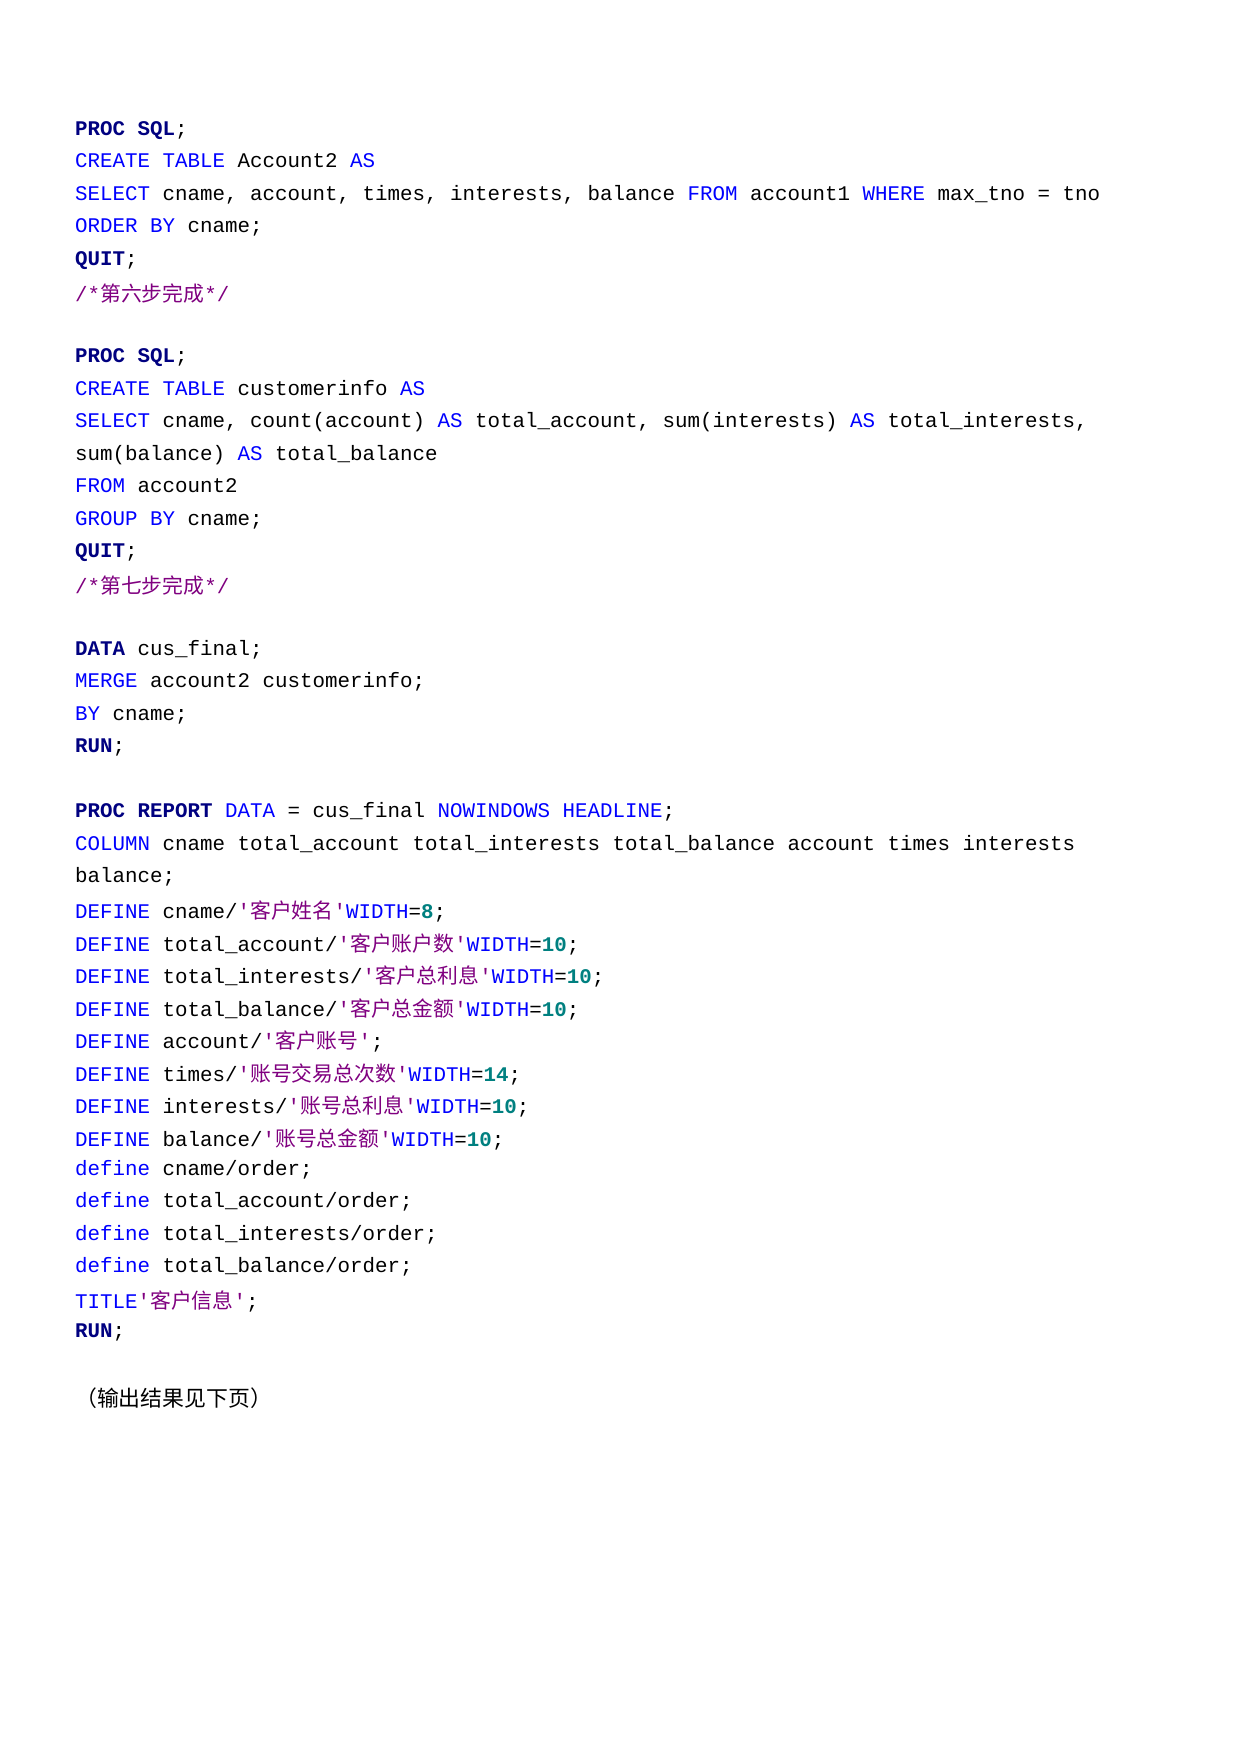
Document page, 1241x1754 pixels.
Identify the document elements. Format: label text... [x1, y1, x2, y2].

text RUN; [75, 1316, 1165, 1348]
text define total_balance/order; [75, 1251, 1165, 1283]
text DEFINE total_balance/'客户总金额'WIDTH=10; [75, 991, 1165, 1023]
text DEFINE cname/'客户姓名'WIDTH=8; [75, 893, 1165, 926]
text COLUMN cname total_account total_interests total_balance account times interests balance; [75, 828, 1165, 893]
text QUIT; [75, 536, 1165, 568]
text DATA cus_final; [75, 633, 1165, 666]
text DEFINE total_account/'客户账户数'WIDTH=10; [75, 926, 1165, 958]
text RUN; [75, 731, 1165, 763]
text define cname/order; [75, 1153, 1165, 1186]
text CREATE TABLE Account2 AS [75, 146, 1165, 178]
text DEFINE account/'客户账号'; [75, 1023, 1165, 1056]
text /*第六步完成*/ [75, 276, 1165, 308]
text define total_account/order; [75, 1186, 1165, 1218]
text DEFINE interests/'账号总利息'WIDTH=10; [75, 1088, 1165, 1121]
text BY cname; [75, 698, 1165, 731]
text MERGE account2 customerinfo; [75, 666, 1165, 698]
text FROM account2 [75, 471, 1165, 503]
text （输出结果见下页） [75, 1381, 1165, 1413]
text DEFINE total_interests/'客户总利息'WIDTH=10; [75, 958, 1165, 991]
text PROC REPORT DATA = cus_final NOWINDOWS HEADLINE; [75, 796, 1165, 828]
text SELECT cname, account, times, interests, balance FROM account1 WHERE max_tno = tno ORDER BY cname; [75, 178, 1165, 243]
text TITLE'客户信息'; [75, 1283, 1165, 1316]
text PROC SQL; [75, 113, 1165, 146]
text QUIT; [75, 243, 1165, 276]
text GROUP BY cname; [75, 503, 1165, 536]
text SELECT cname, count(account) AS total_account, sum(interests) AS total_interests, sum(balance) AS total_balance [75, 406, 1165, 471]
text DEFINE times/'账号交易总次数'WIDTH=14; [75, 1056, 1165, 1088]
text DEFINE balance/'账号总金额'WIDTH=10; [75, 1121, 1165, 1153]
text PROC SQL; [75, 341, 1165, 373]
text define total_interests/order; [75, 1218, 1165, 1251]
text CREATE TABLE customerinfo AS [75, 373, 1165, 406]
text /*第七步完成*/ [75, 568, 1165, 601]
